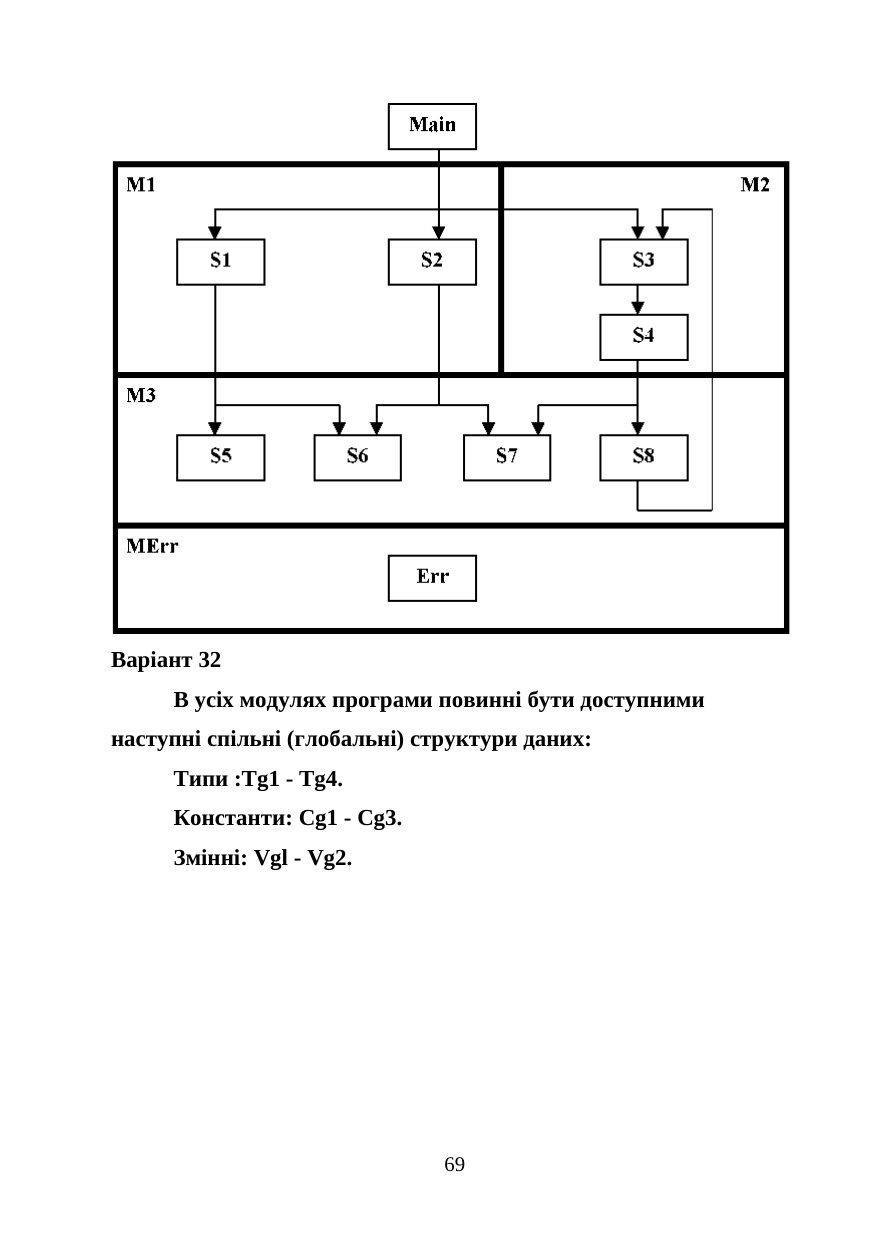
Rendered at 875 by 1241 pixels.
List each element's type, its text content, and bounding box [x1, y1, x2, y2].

text В усіх модулях програми повинні бути доступними наступні спільні (глобальні) структури даних: [111, 676, 791, 754]
picture [112, 103, 790, 634]
text Типи :Tg1 - Tg4. [111, 754, 791, 794]
text Константи: Cg1 - Cg3. [111, 794, 791, 833]
text Варіант 32 [111, 636, 791, 676]
text Змінні: Vgl - Vg2. [111, 833, 791, 873]
